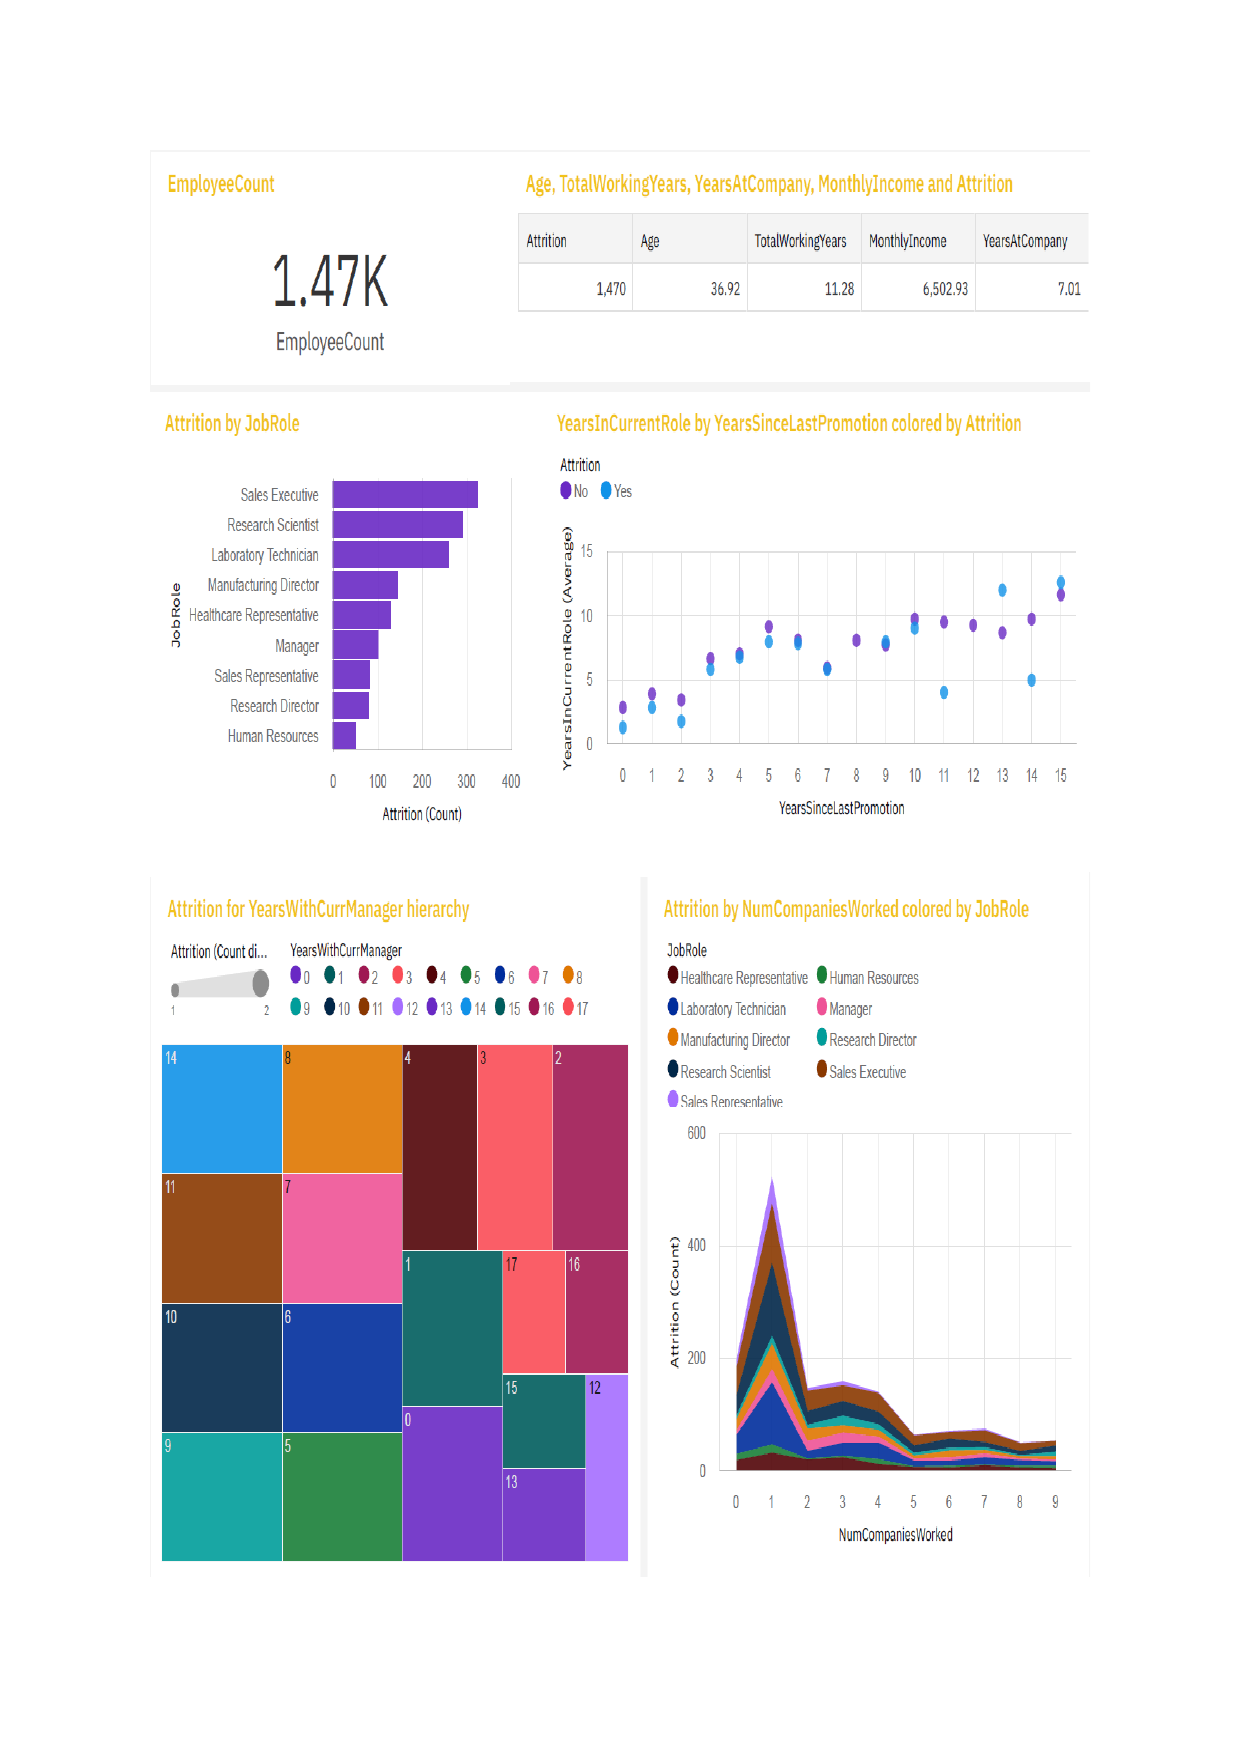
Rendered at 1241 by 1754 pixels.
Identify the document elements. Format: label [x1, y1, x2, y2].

picture [150, 150, 1091, 854]
picture [150, 872, 1091, 1577]
